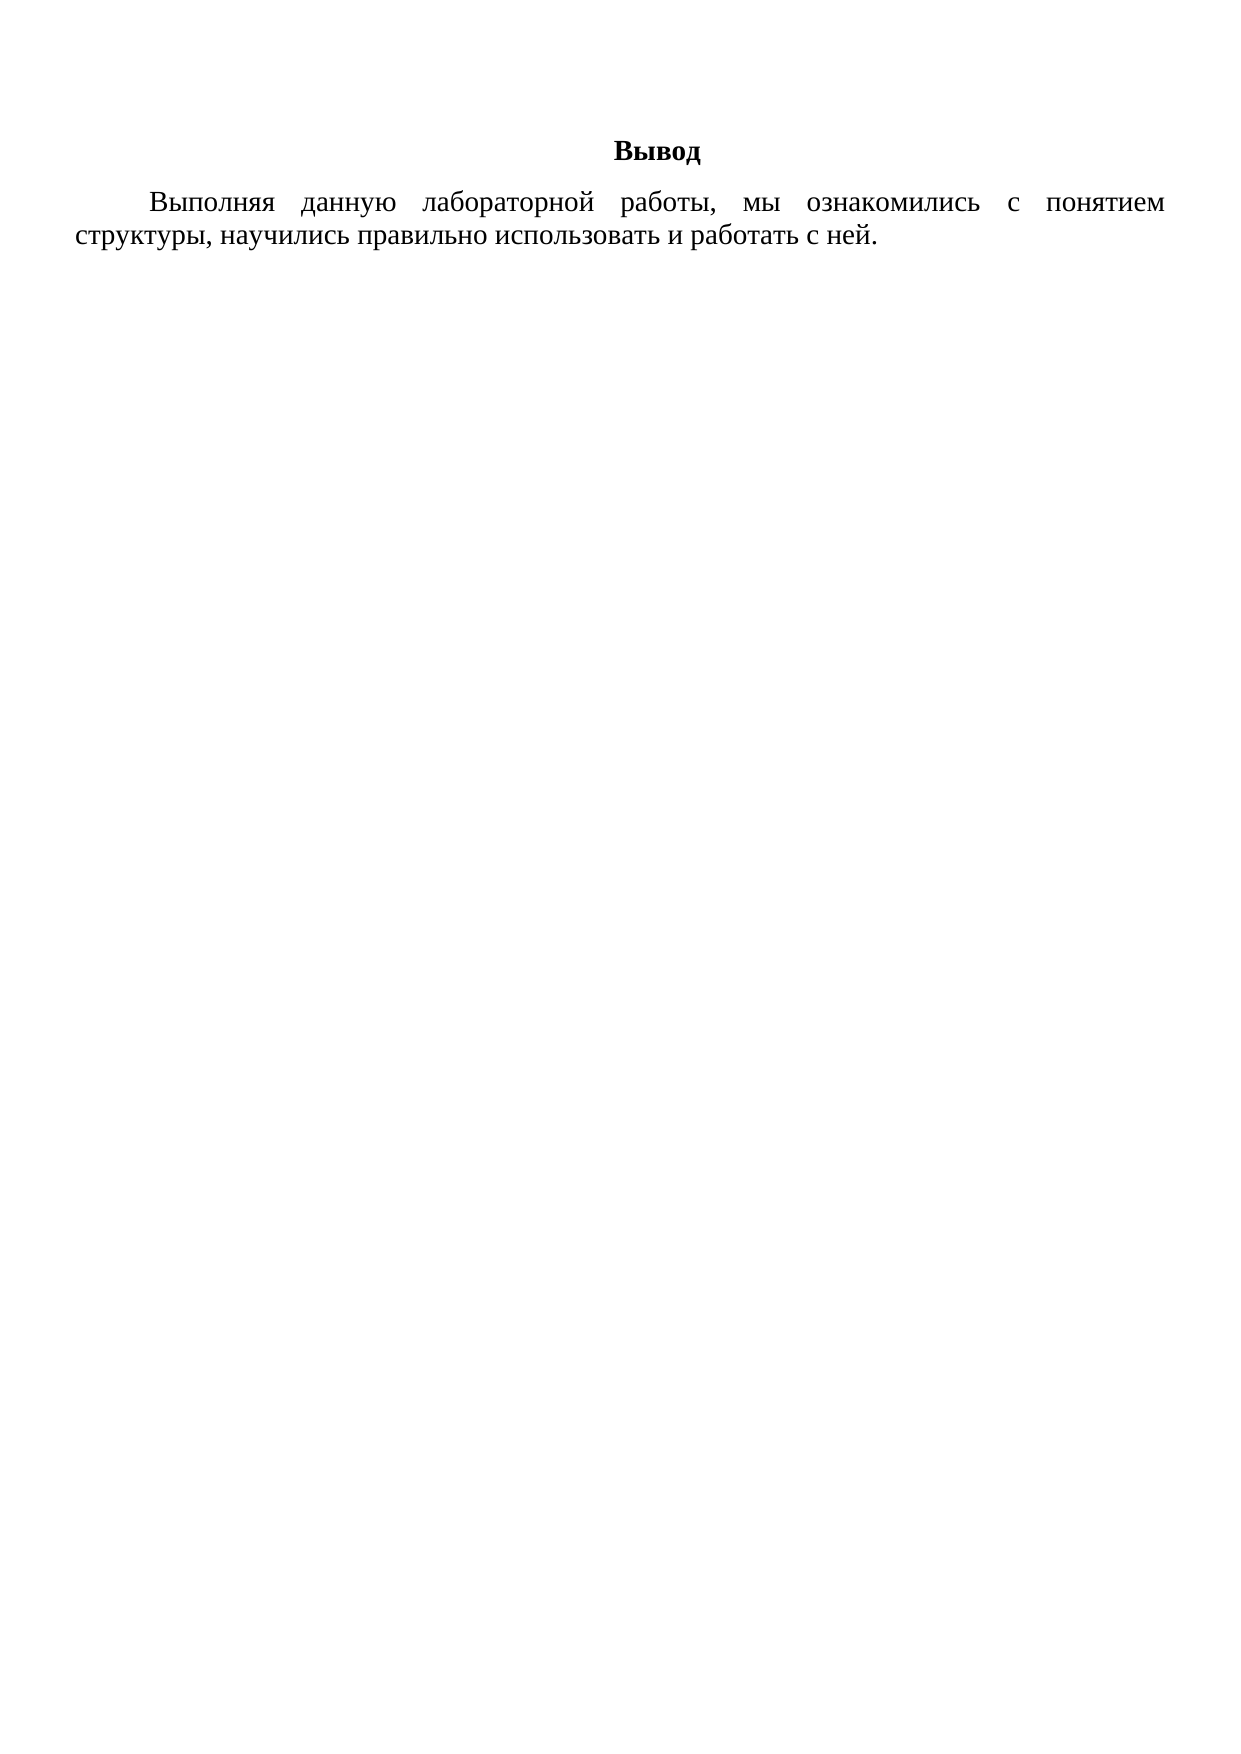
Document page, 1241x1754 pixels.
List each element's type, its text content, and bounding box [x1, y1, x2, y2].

text Выполняя данную лабораторной работы, мы ознакомились с понятием структуры, научились правильно использовать и работать с ней. [75, 184, 1165, 251]
subtitle Вывод [75, 133, 1165, 167]
